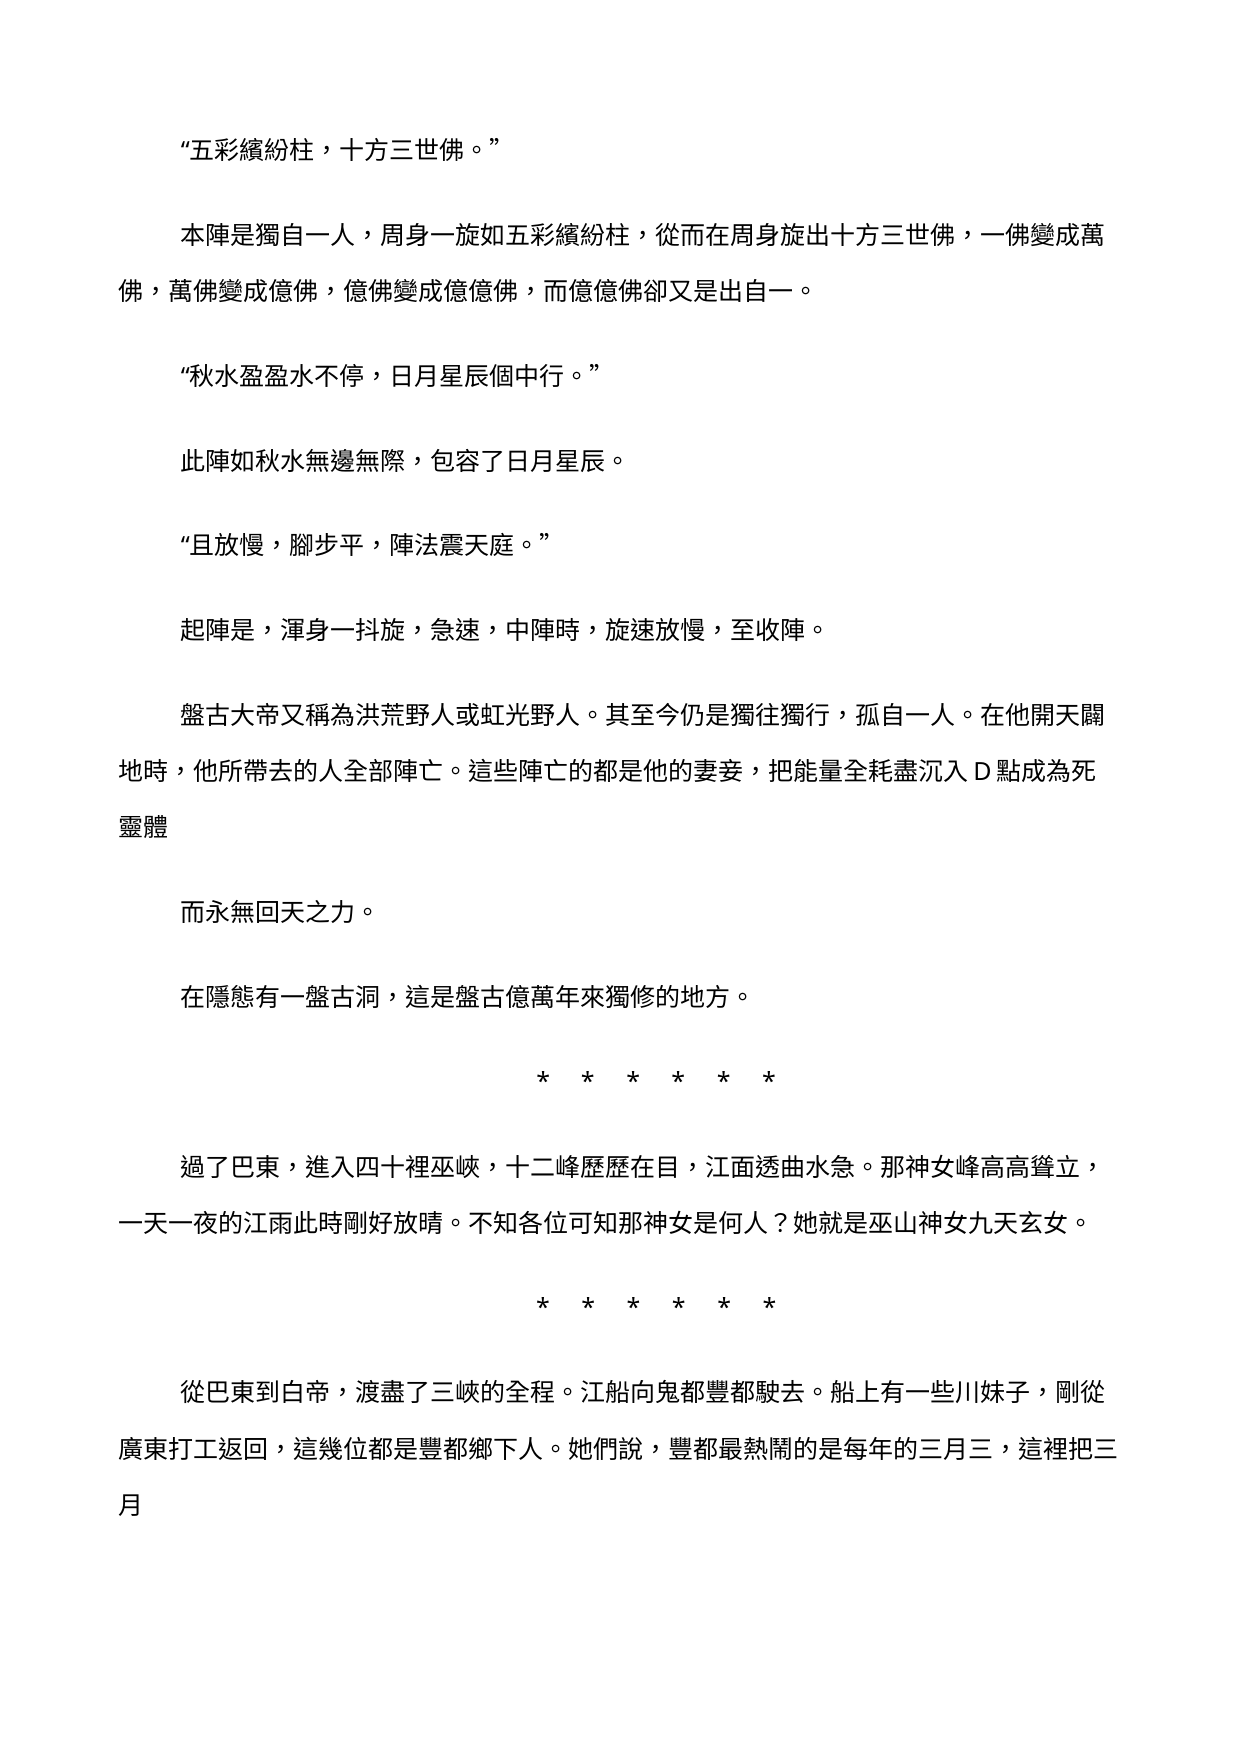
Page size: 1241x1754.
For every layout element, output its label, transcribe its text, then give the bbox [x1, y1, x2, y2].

text * * * * * * [118, 1062, 1118, 1099]
text 盤古大帝又稱為洪荒野人或虹光野人。其至今仍是獨往獨行，孤自一人。在他開天闢地時，他所帶去的人全部陣亡。這些陣亡的都是他的妻妾，把能量全耗盡沉入D點成為死靈體 [118, 695, 1118, 845]
text 在隱態有一盤古洞，這是盤古億萬年來獨修的地方。 [118, 977, 1118, 1014]
text 起陣是，渾身一抖旋，急速，中陣時，旋速放慢，至收陣。 [118, 610, 1118, 647]
text “且放慢，腳步平，陣法震天庭。” [118, 525, 1118, 563]
text 此陣如秋水無邊無際，包容了日月星辰。 [118, 440, 1118, 478]
text “秋水盈盈水不停，日月星辰個中行。” [118, 356, 1118, 393]
text 本陣是獨自一人，周身一旋如五彩繽紛柱，從而在周身旋出十方三世佛，一佛變成萬佛，萬佛變成億佛，億佛變成億億佛，而億億佛卻又是出自一。 [118, 214, 1118, 308]
text “五彩繽紛柱，十方三世佛。” [118, 130, 1118, 167]
text 而永無回天之力。 [118, 892, 1118, 929]
text 過了巴東，進入四十裡巫峽，十二峰歷歷在目，江面透曲水急。那神女峰高高聳立，一天一夜的江雨此時剛好放晴。不知各位可知那神女是何人？她就是巫山神女九天玄女。 [118, 1146, 1118, 1240]
text * * * * * * [118, 1287, 1118, 1325]
text 從巴東到白帝，渡盡了三峽的全程。江船向鬼都豐都駛去。船上有一些川妹子，剛從廣東打工返回，這幾位都是豐都鄉下人。她們說，豐都最熱鬧的是每年的三月三，這裡把三月 [118, 1372, 1118, 1522]
